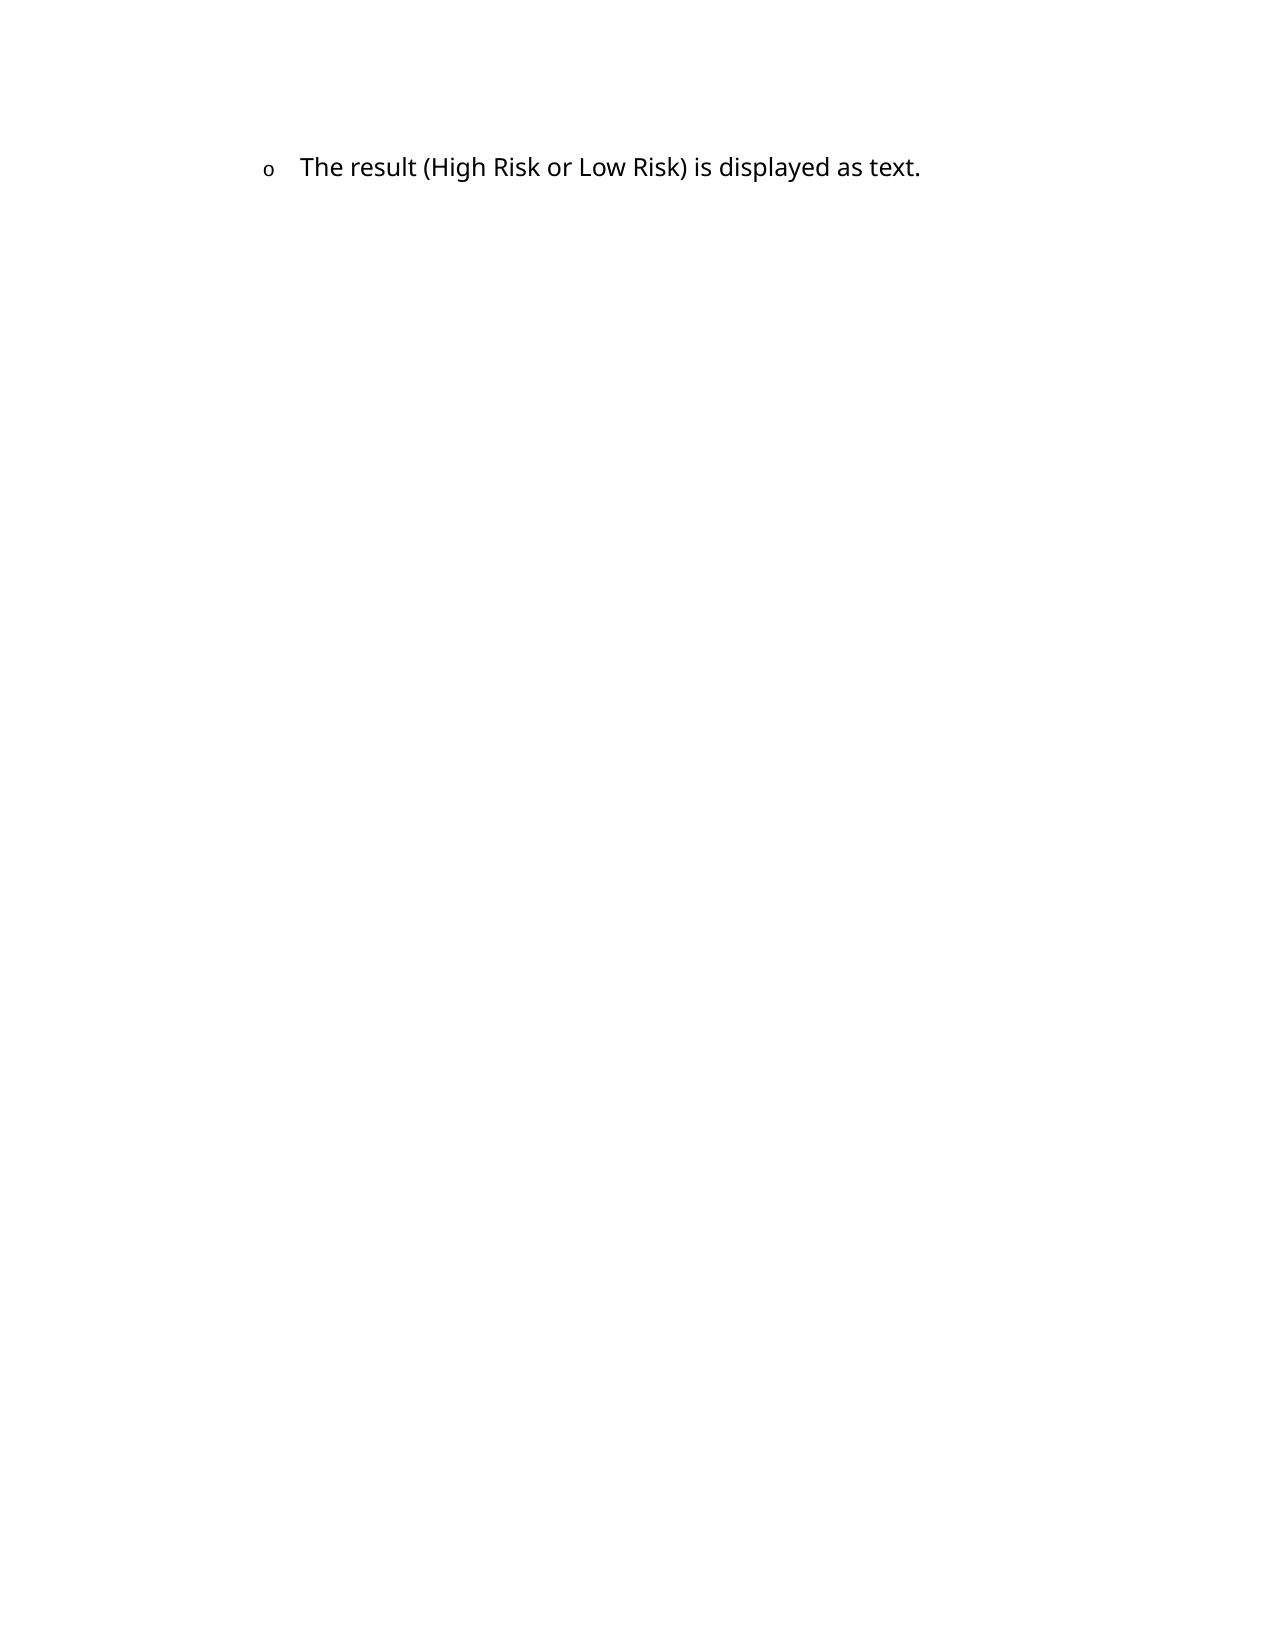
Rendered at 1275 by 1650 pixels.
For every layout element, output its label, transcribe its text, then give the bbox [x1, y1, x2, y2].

list The result (High Risk or Low Risk) is displayed as text. [262, 150, 1125, 184]
